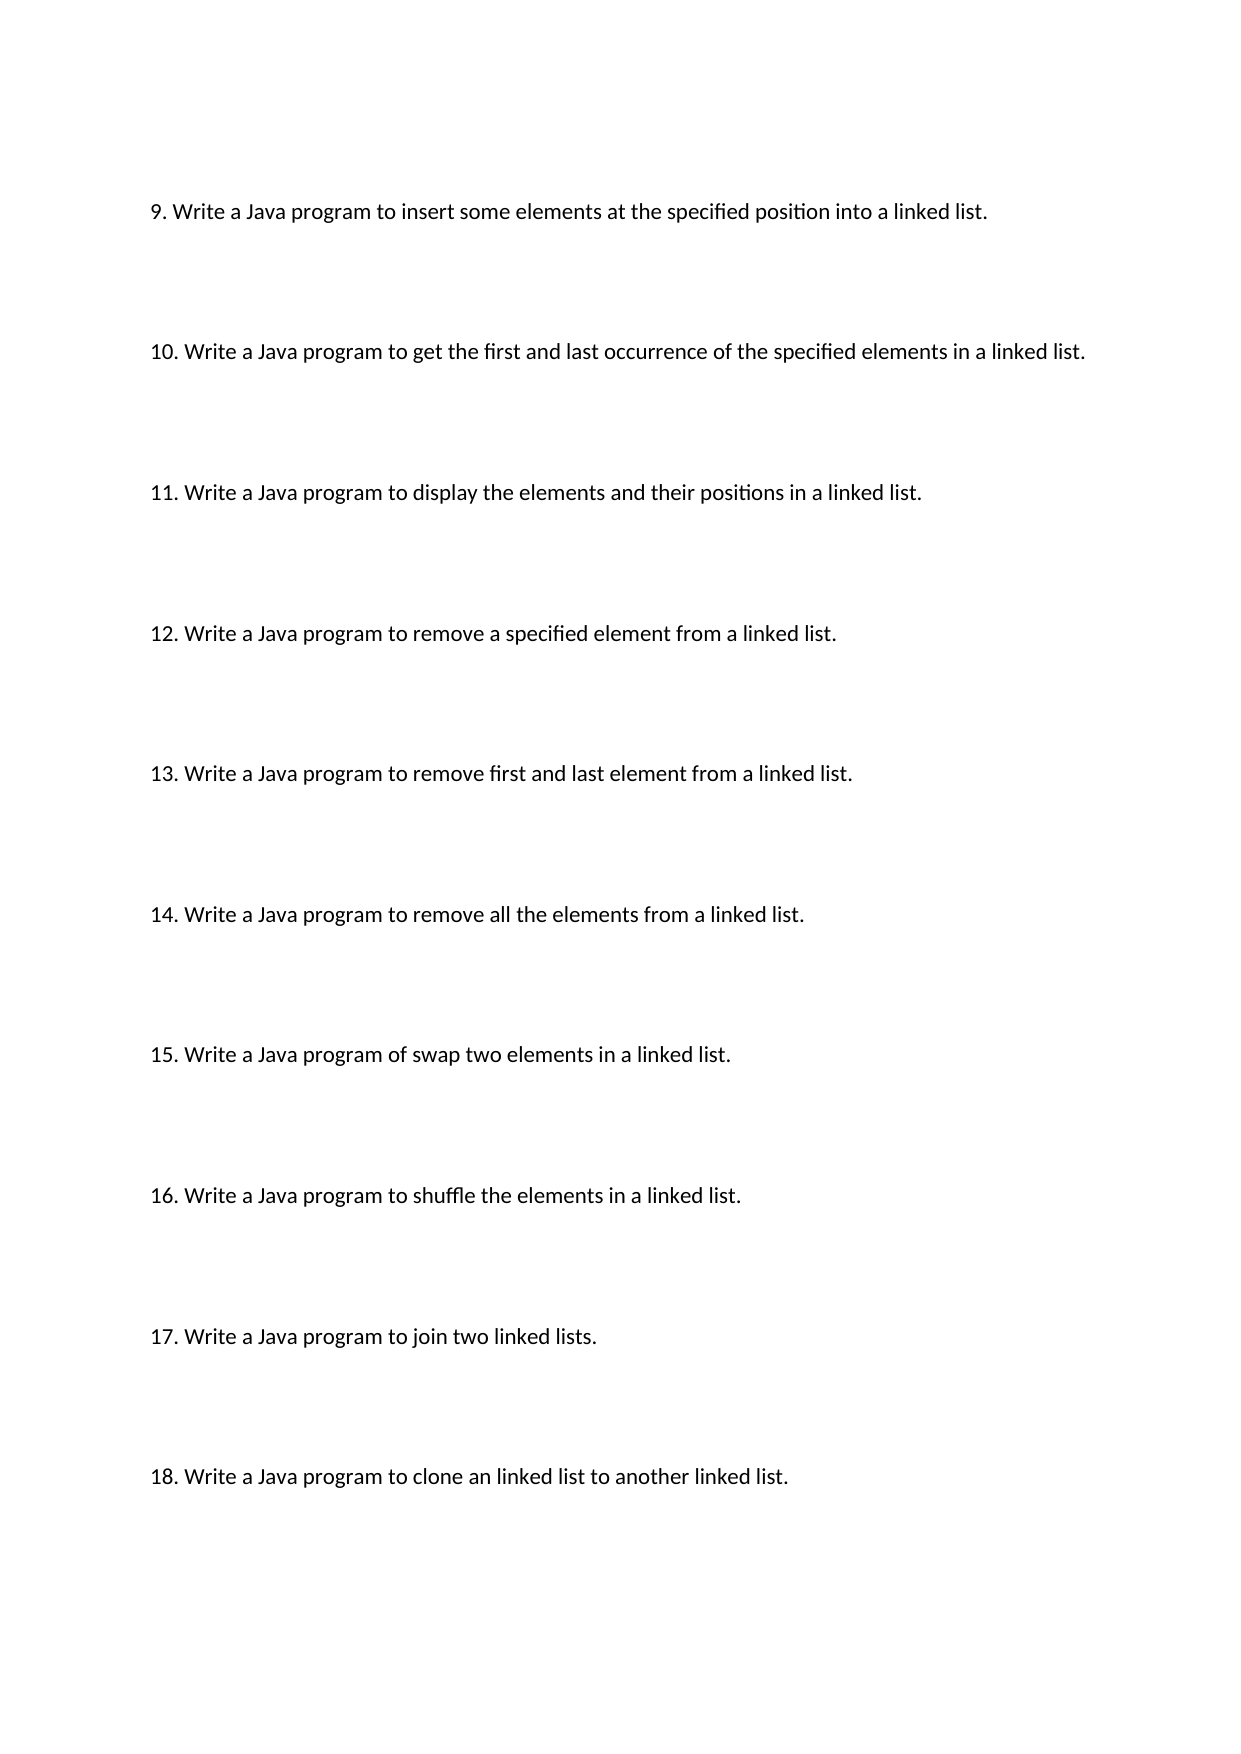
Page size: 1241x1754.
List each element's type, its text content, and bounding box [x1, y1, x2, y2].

text 10. Write a Java program to get the first and last occurrence of the specified elements in a linked list. [150, 337, 1090, 366]
text 14. Write a Java program to remove all the elements from a linked list. [150, 900, 1090, 928]
text 11. Write a Java program to display the elements and their positions in a linked list. [150, 478, 1090, 506]
text 9. Write a Java program to insert some elements at the specified position into a linked list. [150, 197, 1090, 225]
text 12. Write a Java program to remove a specified element from a linked list. [150, 619, 1090, 647]
text 17. Write a Java program to join two linked lists. [150, 1322, 1090, 1350]
text 16. Write a Java program to shuffle the elements in a linked list. [150, 1181, 1090, 1209]
text 18. Write a Java program to clone an linked list to another linked list. [150, 1462, 1090, 1491]
text 13. Write a Java program to remove first and last element from a linked list. [150, 759, 1090, 787]
text 15. Write a Java program of swap two elements in a linked list. [150, 1041, 1090, 1069]
